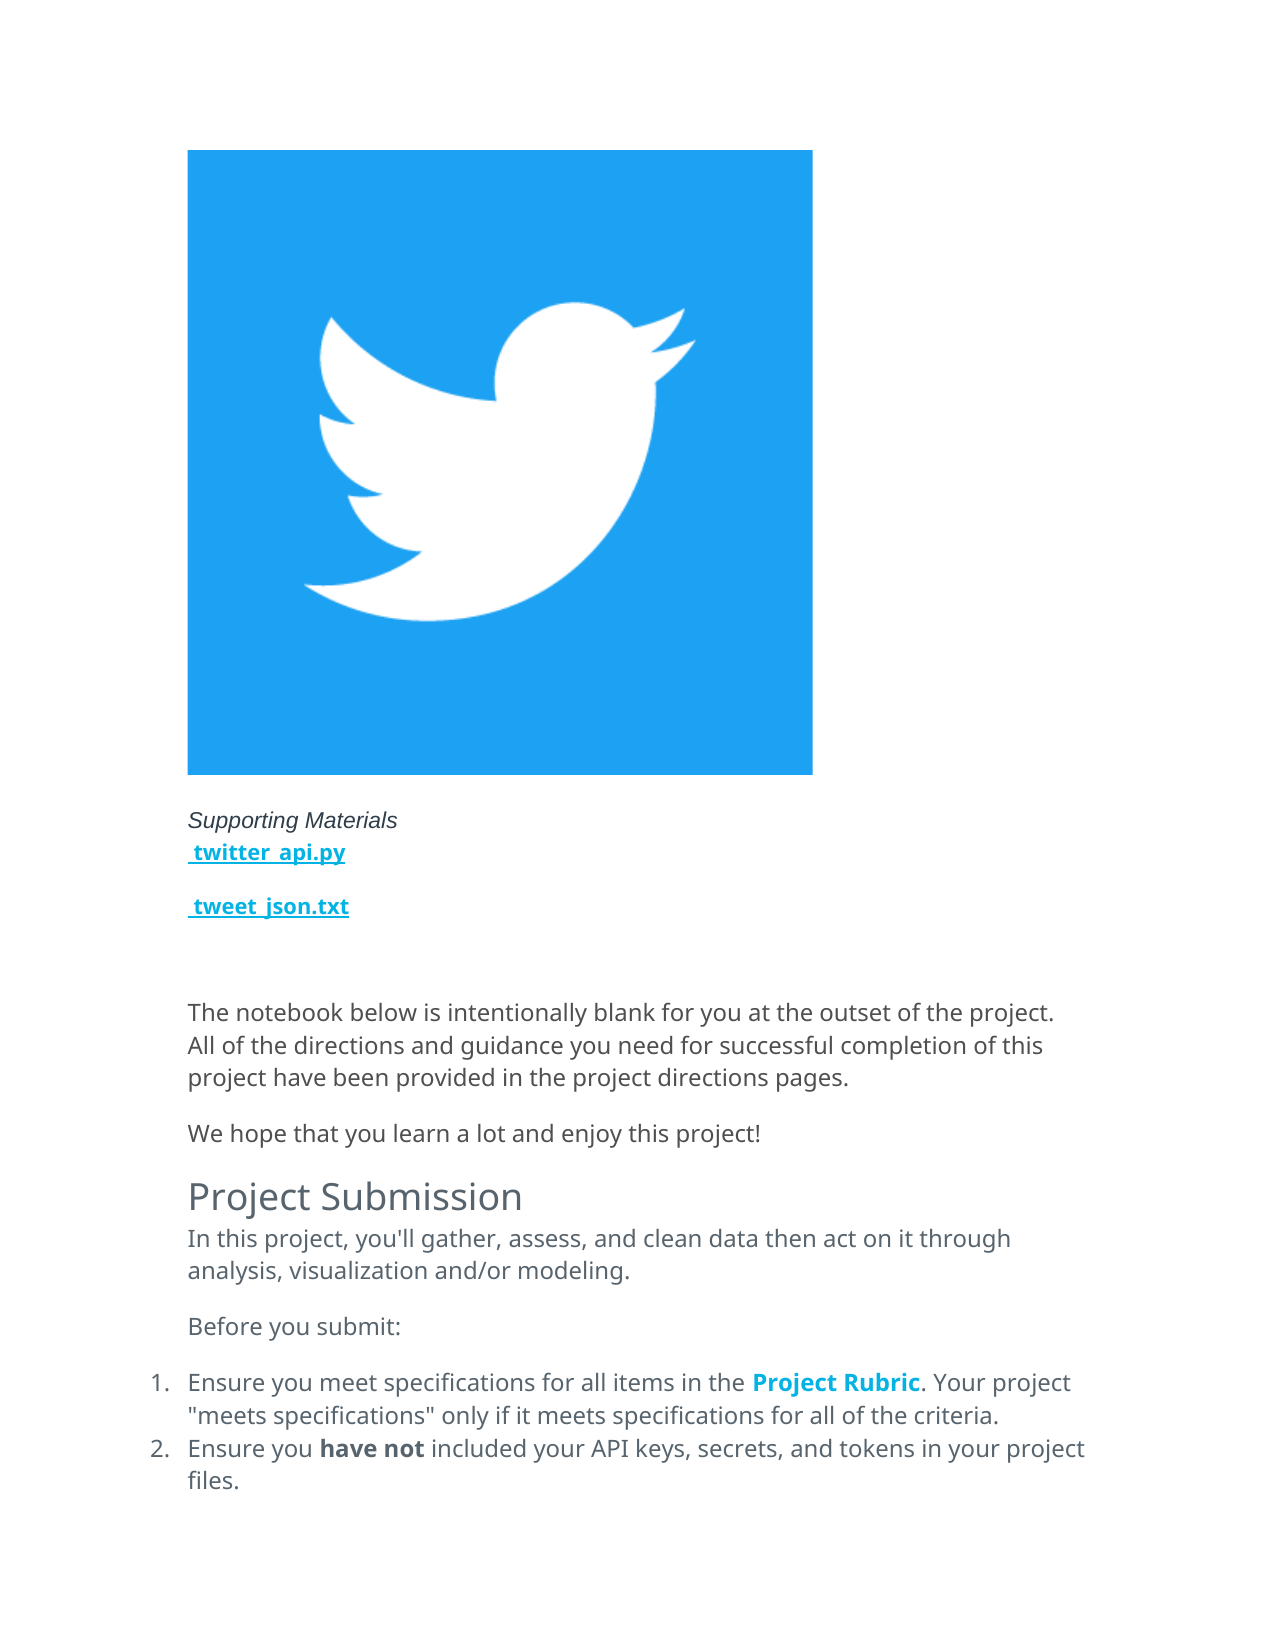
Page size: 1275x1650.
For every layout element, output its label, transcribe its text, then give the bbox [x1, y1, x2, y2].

text Before you submit: [187, 1310, 1087, 1343]
picture [187, 150, 813, 775]
text The notebook below is intentionally blank for you at the outset of the project. All of the directions and guidance you need for successful completion of this project have been provided in the project directions pages. [187, 996, 1087, 1094]
list Ensure you have not included your API keys, secrets, and tokens in your project files. [150, 1431, 1087, 1497]
text We hope that you learn a lot and enjoy this project! [187, 1117, 1087, 1150]
subtitle Project Submission [187, 1171, 1087, 1222]
text tweet_json.txt [187, 887, 1087, 921]
subtitle Supporting Materials [187, 800, 1087, 833]
list Ensure you meet specifications for all items in the Project Rubric. Your project "meets specifications" only if it meets specifications for all of the criteria. [150, 1366, 1087, 1431]
text twitter_api.py [187, 833, 1087, 867]
text In this project, you'll gather, assess, and clean data then act on it through analysis, visualization and/or modeling. [187, 1222, 1087, 1287]
